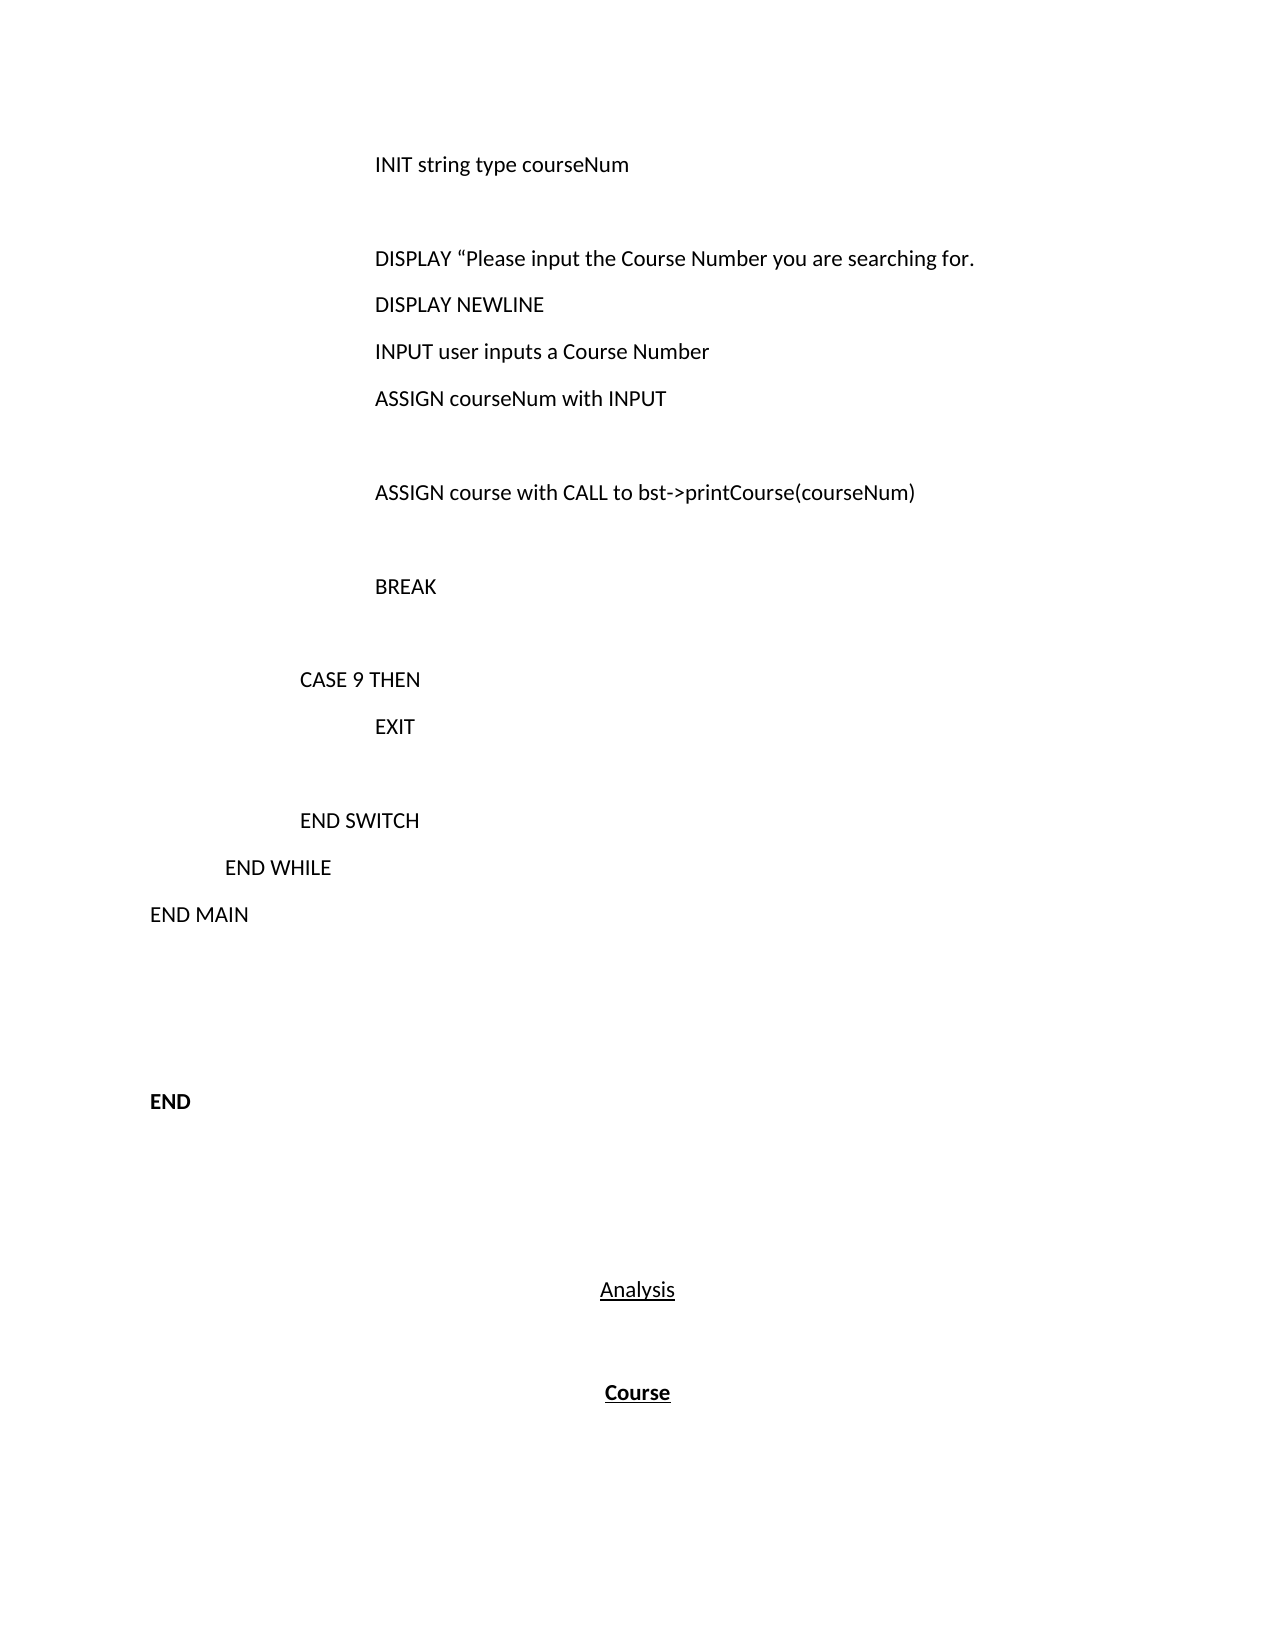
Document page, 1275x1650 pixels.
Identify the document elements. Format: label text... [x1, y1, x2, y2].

text CASE 9 THEN [150, 666, 1125, 694]
text DISPLAY NEWLINE [150, 291, 1125, 319]
text INIT string type courseNum [150, 150, 1125, 178]
text END [150, 1087, 1125, 1116]
text END SWITCH [150, 806, 1125, 834]
text ASSIGN course with CALL to bst->printCourse(courseNum) [150, 478, 1125, 506]
text END WHILE [150, 853, 1125, 881]
text ASSIGN courseNum with INPUT [150, 384, 1125, 412]
text Analysis [150, 1275, 1125, 1303]
text EXIT [150, 712, 1125, 741]
text Course [150, 1378, 1125, 1406]
text BREAK [150, 572, 1125, 600]
text END MAIN [150, 900, 1125, 928]
text INPUT user inputs a Course Number [150, 337, 1125, 366]
text DISPLAY “Please input the Course Number you are searching for. [150, 244, 1125, 272]
